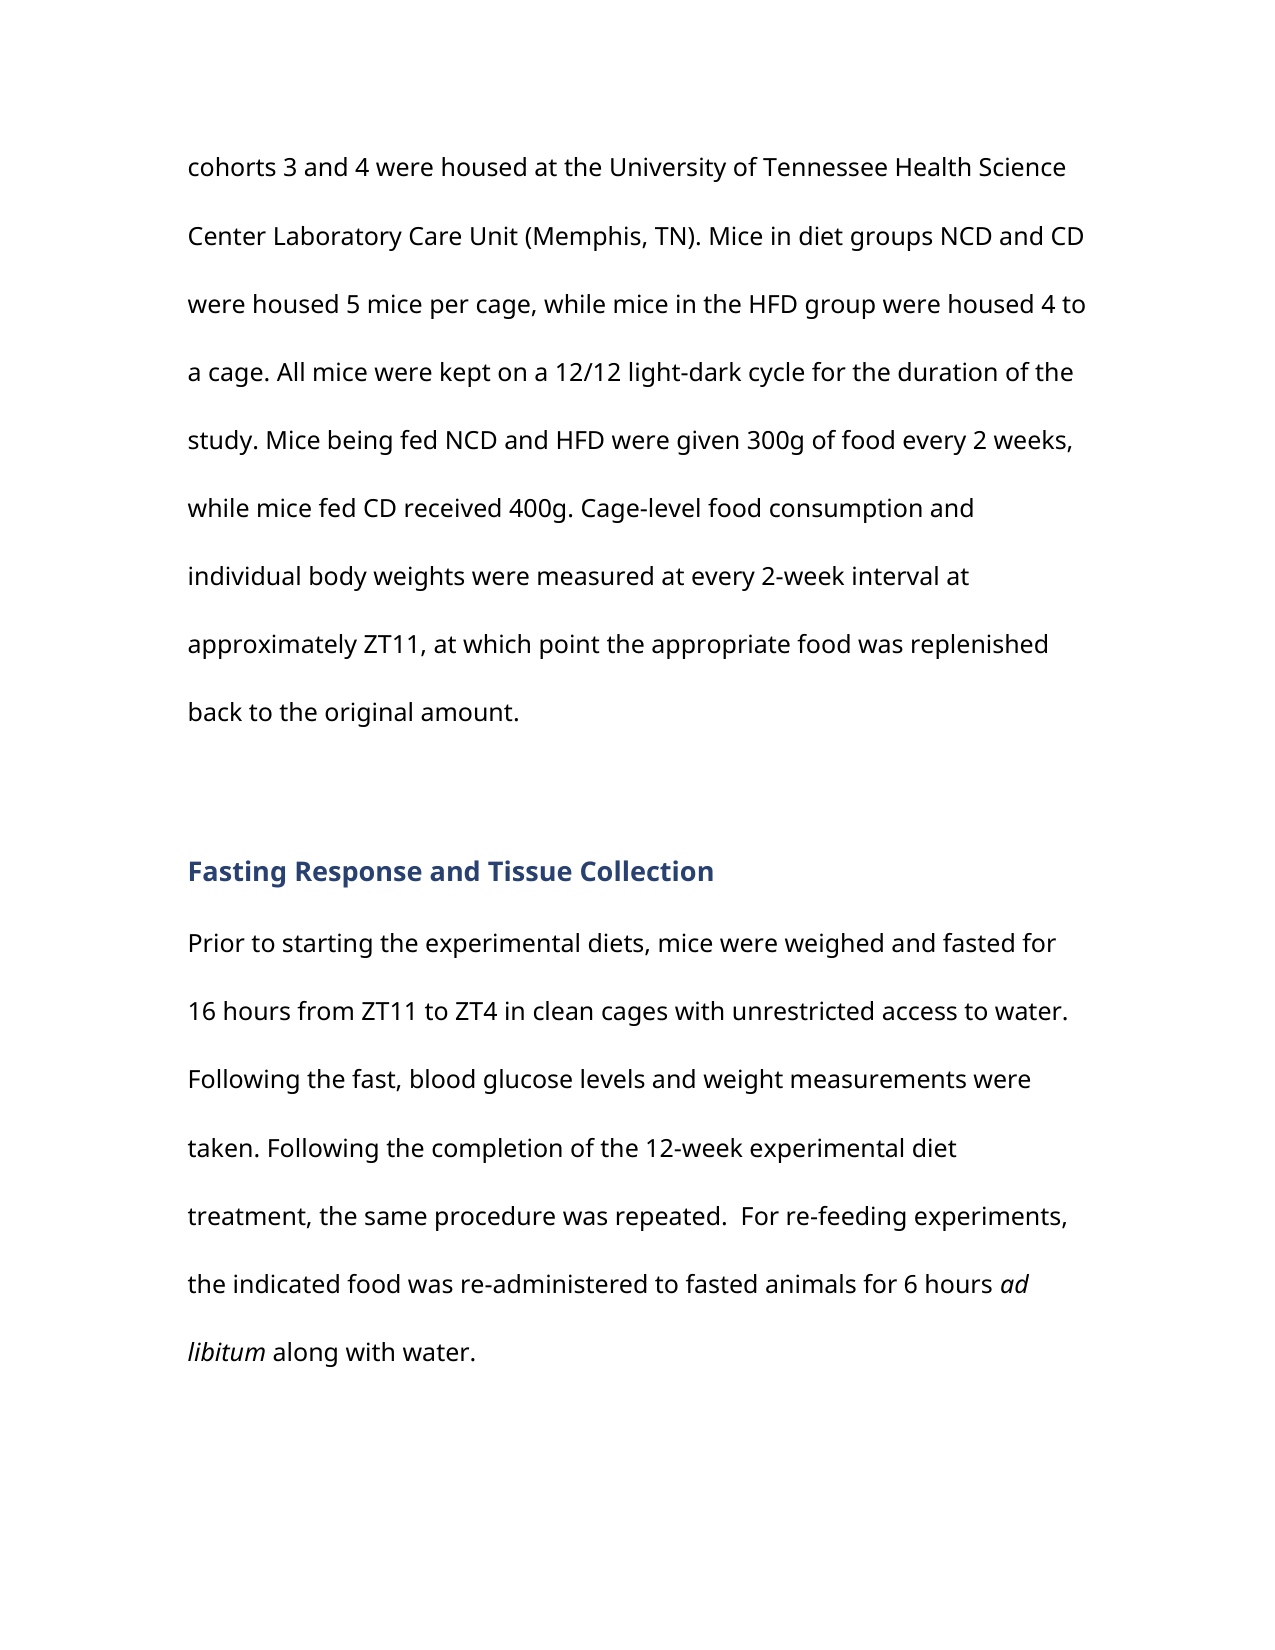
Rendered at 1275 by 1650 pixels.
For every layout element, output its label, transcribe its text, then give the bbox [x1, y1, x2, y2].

subtitle Fasting Response and Tissue Collection [187, 852, 1087, 889]
